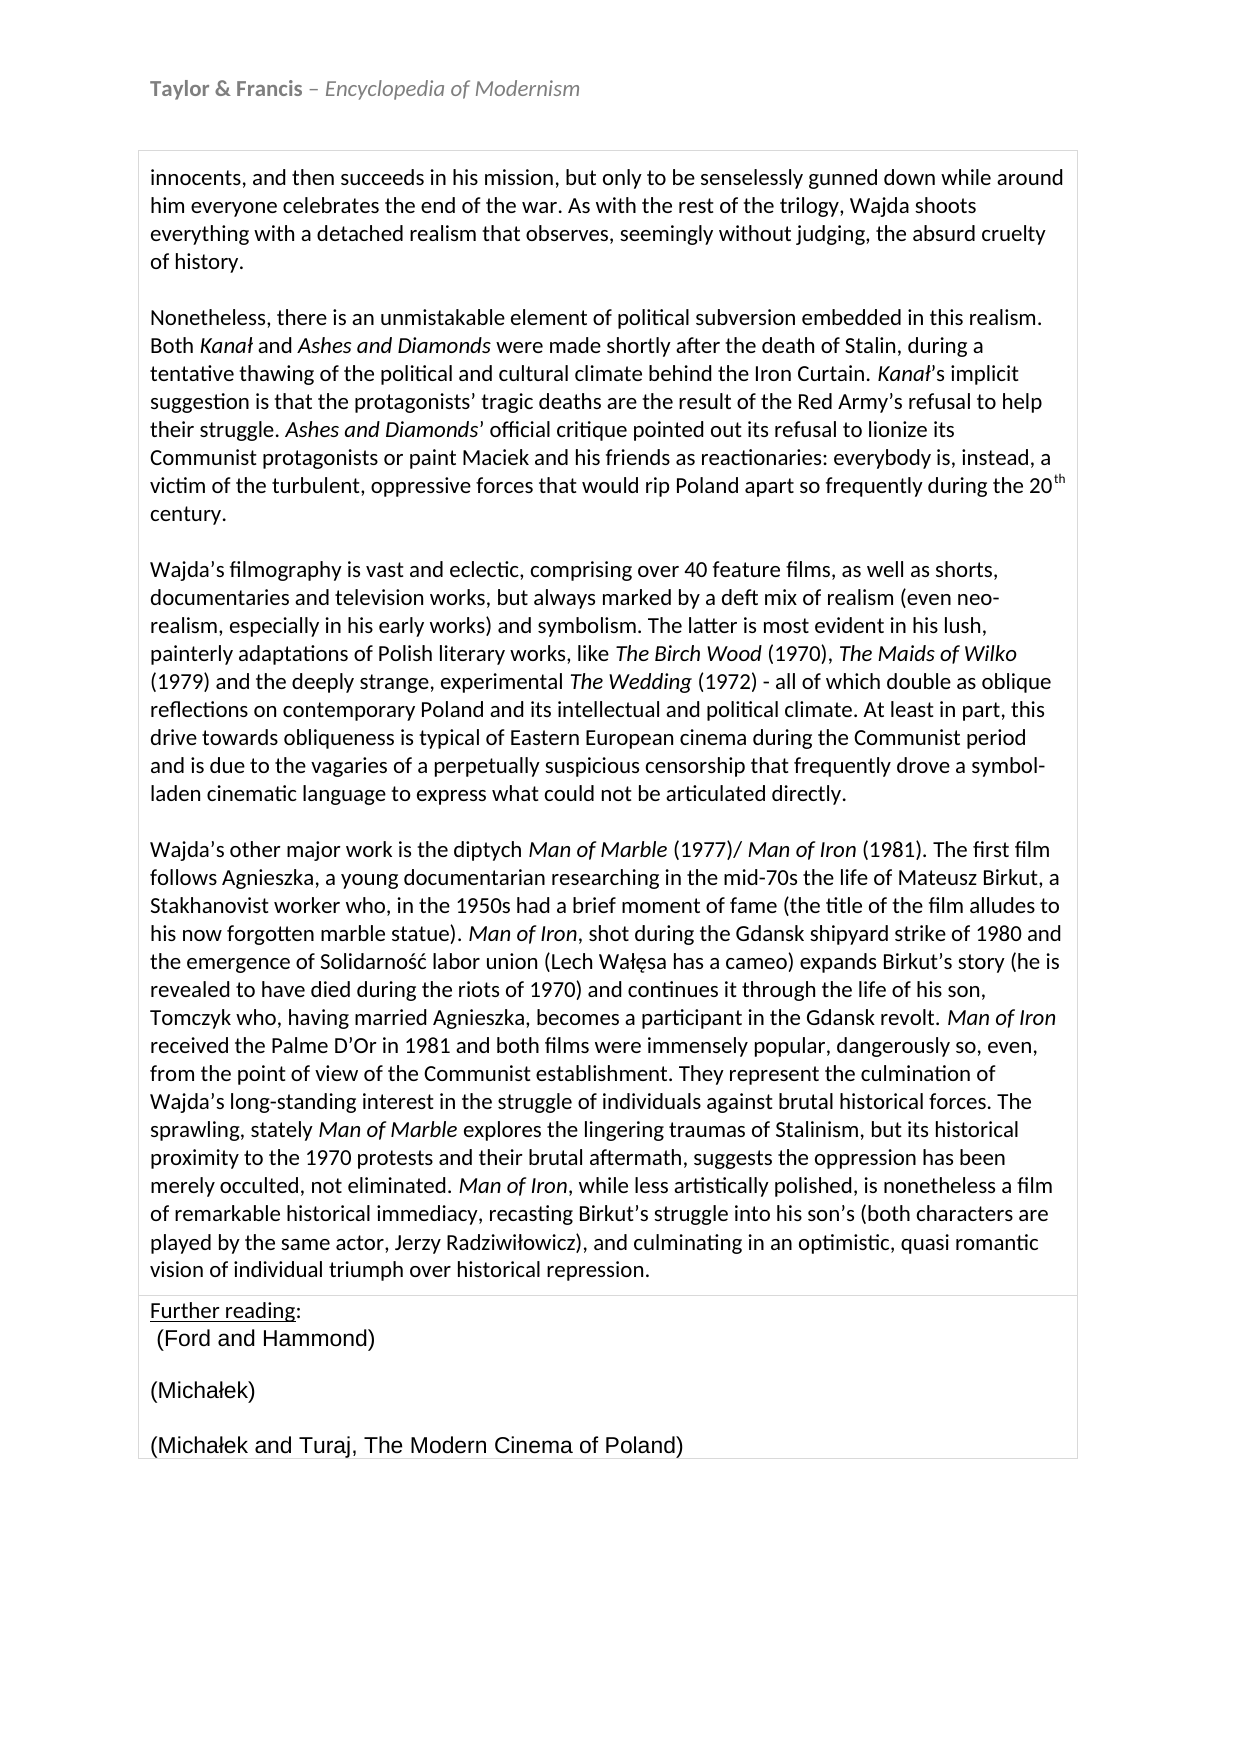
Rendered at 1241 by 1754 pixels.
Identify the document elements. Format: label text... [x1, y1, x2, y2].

table_cell Further reading: [139, 1296, 1077, 1458]
